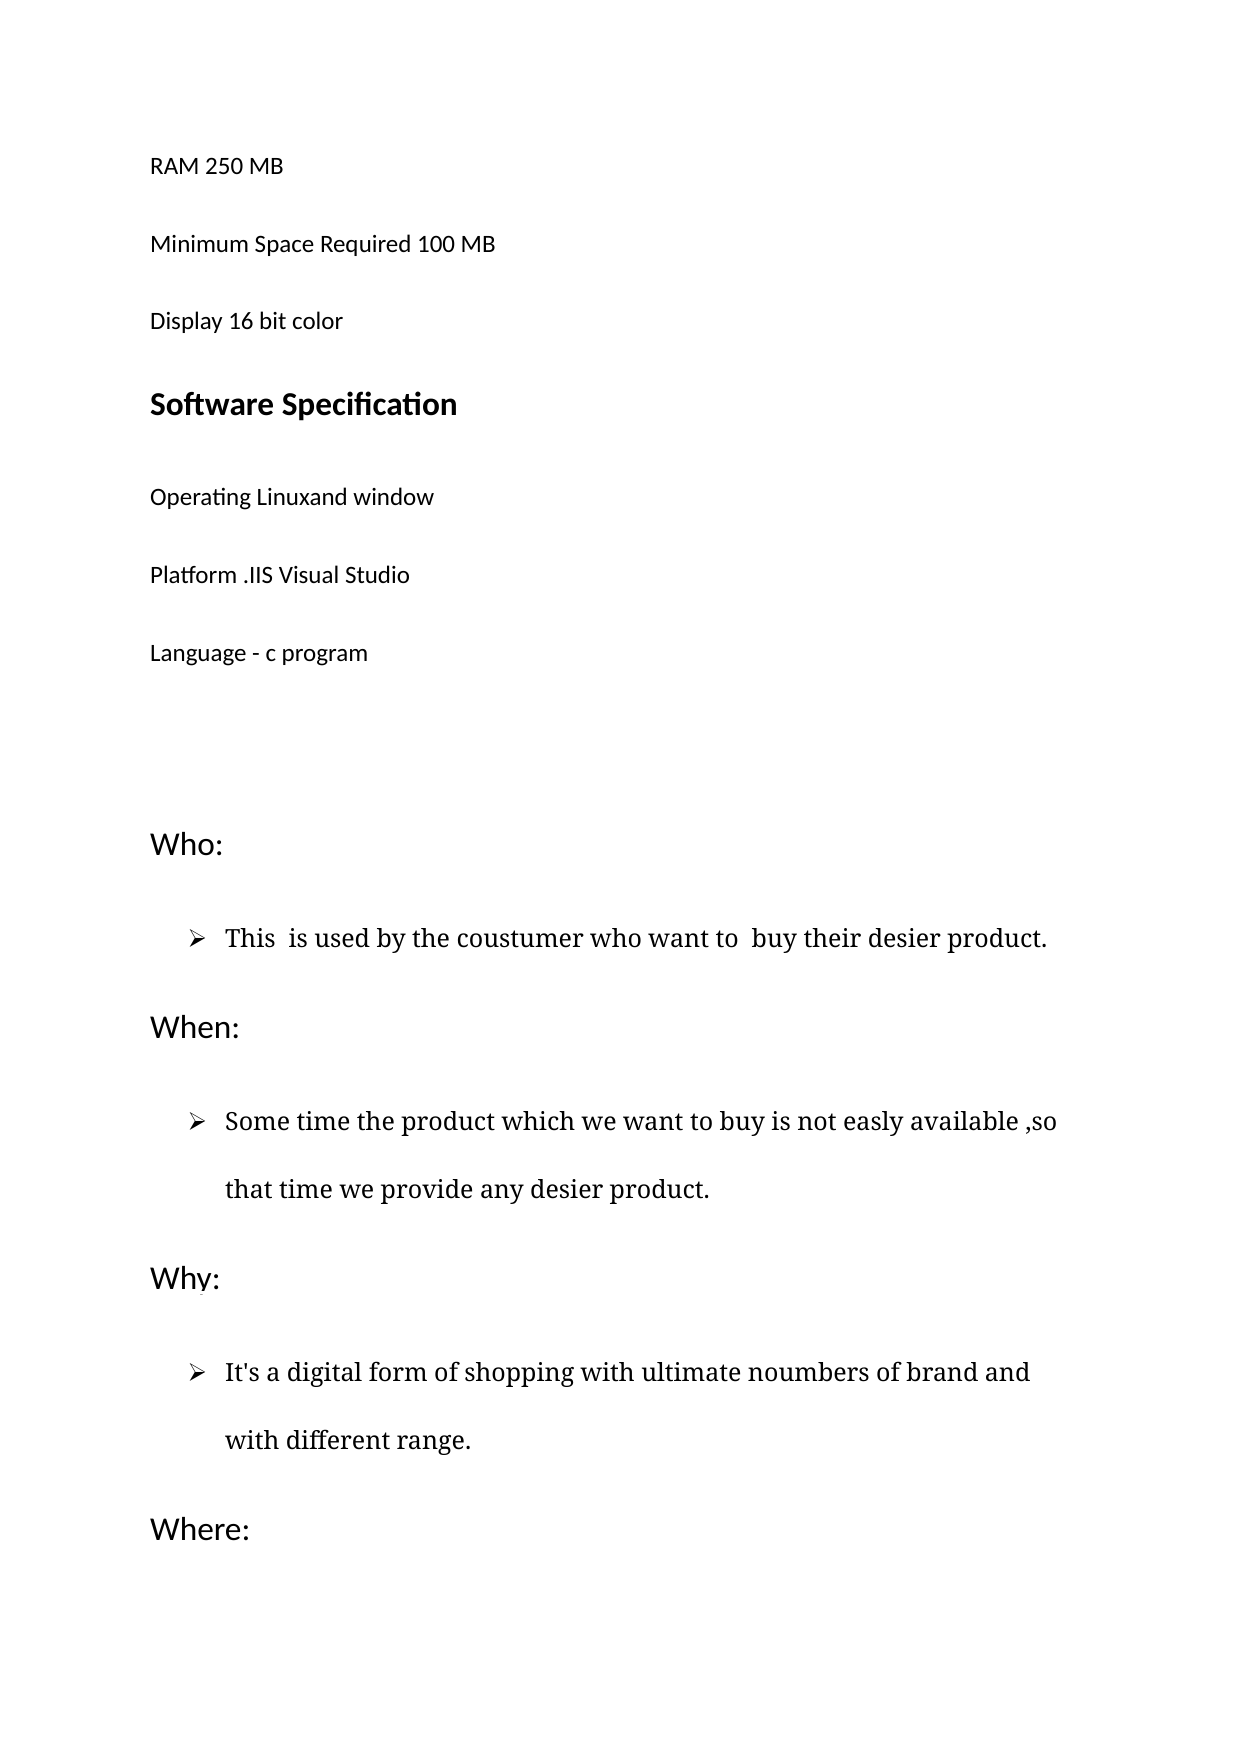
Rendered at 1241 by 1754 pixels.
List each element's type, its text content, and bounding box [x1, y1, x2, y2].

text Language - c program [150, 637, 1090, 667]
text When: [150, 1006, 1090, 1046]
text RAM 250 MB [150, 150, 1090, 181]
text Operating Linuxand window [150, 481, 1090, 512]
list Some time the product which we want to buy is not easly available ,so that time we provide any desier product. [187, 1104, 1090, 1206]
text Software Specification [150, 383, 1090, 424]
text Display 16 bit color [150, 305, 1090, 336]
text Minimum Space Required 100 MB [150, 228, 1090, 258]
text Why: [150, 1257, 1090, 1297]
list This is used by the coustumer who want to buy their desier product. [187, 921, 1090, 955]
text Where: [150, 1508, 1090, 1548]
text Who: [150, 823, 1090, 863]
list It's a digital form of shopping with ultimate noumbers of brand and with different range. [187, 1355, 1090, 1457]
text Platform .IIS Visual Studio [150, 559, 1090, 589]
